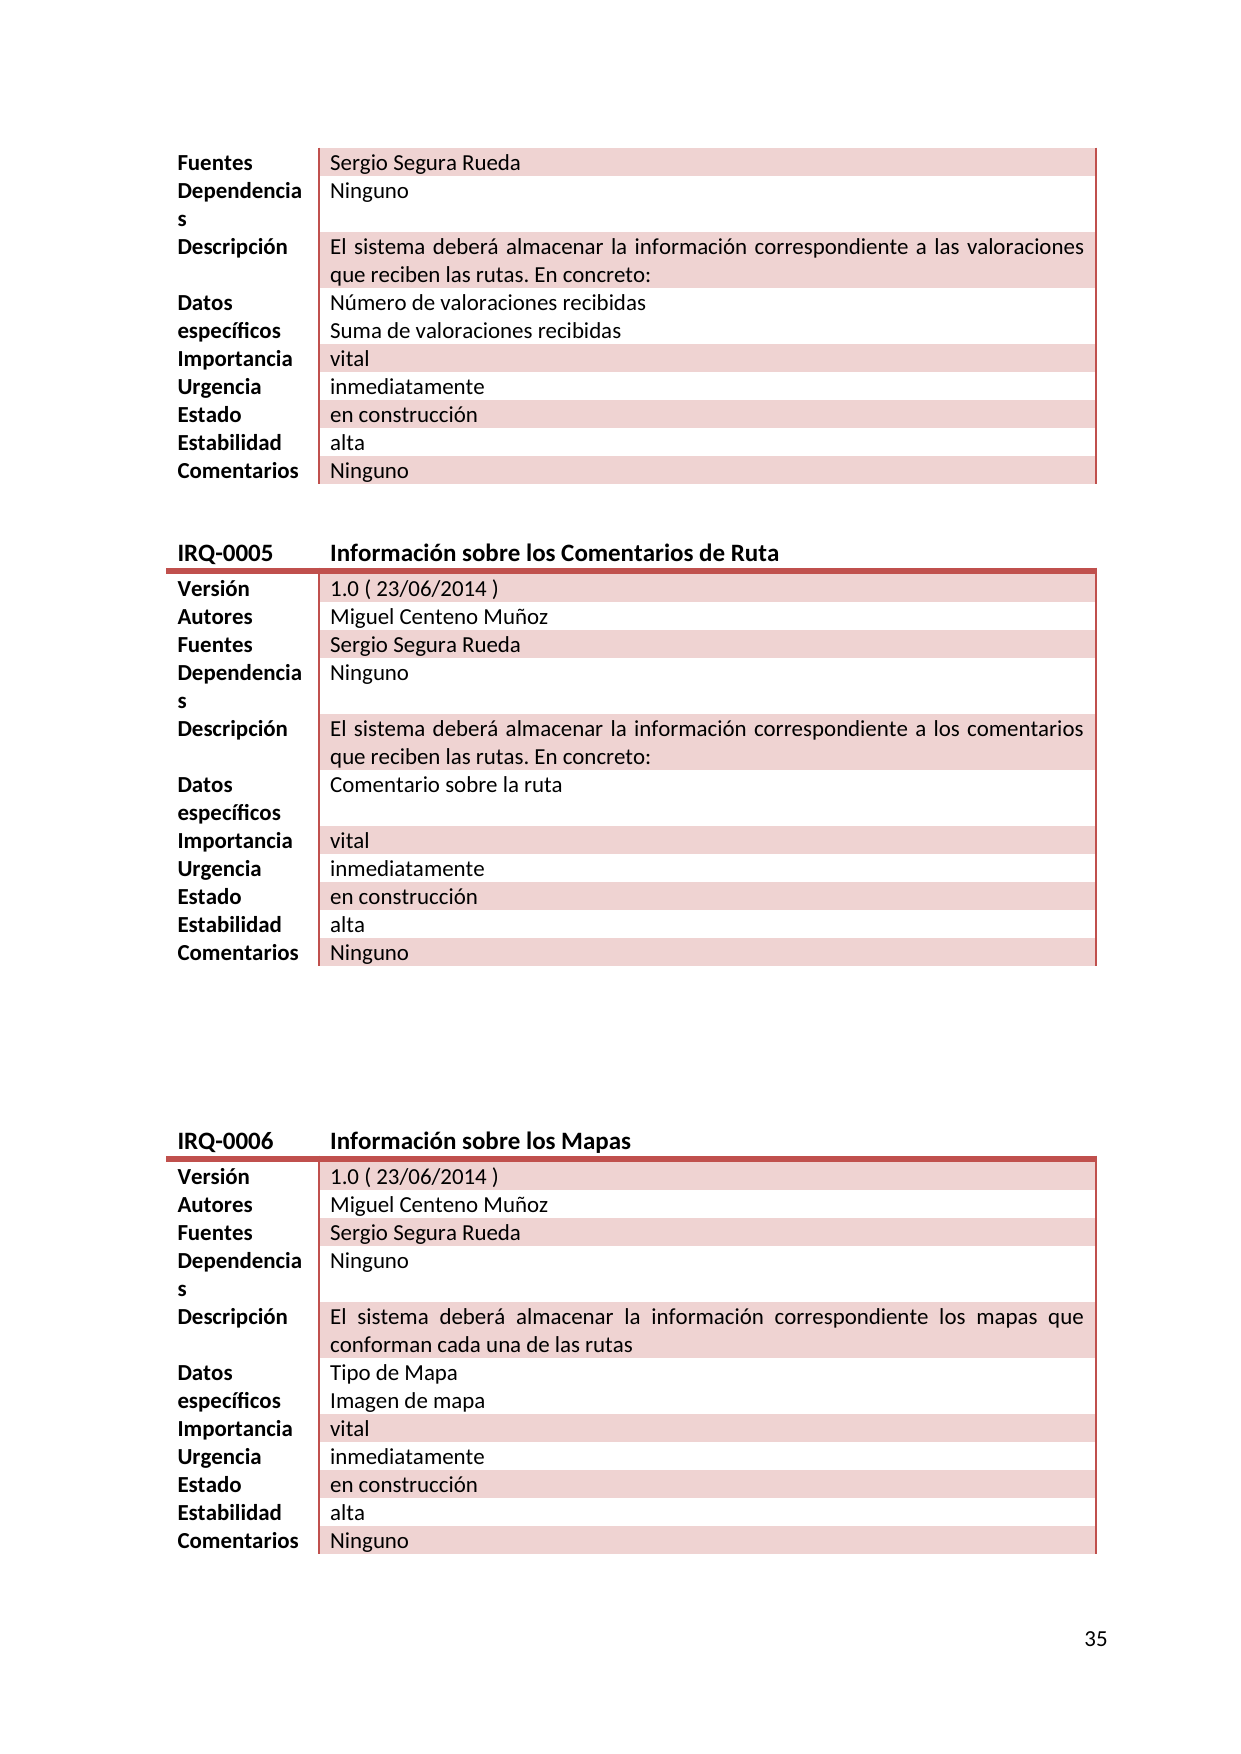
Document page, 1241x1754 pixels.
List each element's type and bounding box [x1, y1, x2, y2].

table_cell [166, 1246, 318, 1302]
table_cell [320, 1162, 1095, 1190]
table_cell [166, 176, 318, 232]
table_cell [320, 574, 1095, 602]
table_cell [166, 400, 318, 428]
table_cell [166, 1190, 318, 1218]
table_cell [320, 1190, 1095, 1218]
table_cell [320, 826, 1095, 854]
table_header [319, 1125, 1096, 1156]
table_cell [166, 602, 318, 630]
table_cell [166, 1498, 318, 1526]
table_cell [166, 1470, 318, 1498]
table_cell [320, 232, 1095, 288]
table_cell [166, 1526, 318, 1554]
table_cell [320, 658, 1095, 714]
table_cell [166, 630, 318, 658]
table_cell [166, 232, 318, 288]
table_cell [320, 1246, 1095, 1302]
table_cell [166, 910, 318, 938]
table_cell [320, 1526, 1095, 1554]
table_cell [166, 456, 318, 484]
table_cell [166, 1218, 318, 1246]
table_cell [320, 1442, 1095, 1470]
table_cell [320, 456, 1095, 484]
table_cell [320, 938, 1095, 966]
table_cell [166, 372, 318, 400]
table_cell [320, 176, 1095, 232]
table_cell [166, 1358, 318, 1414]
table_cell [166, 574, 318, 602]
table_cell [320, 882, 1095, 910]
table_cell [320, 1218, 1095, 1246]
table_header [166, 537, 319, 567]
table_cell [166, 1302, 318, 1358]
table_cell [320, 770, 1095, 826]
table_cell [166, 1162, 318, 1190]
table_cell [166, 826, 318, 854]
table_cell [320, 630, 1095, 658]
table_cell [320, 1358, 1095, 1414]
table_cell [166, 428, 318, 456]
table_cell [166, 1414, 318, 1442]
table_header [166, 1125, 319, 1156]
table_cell [166, 714, 318, 770]
table_cell [166, 854, 318, 882]
table_cell [320, 428, 1095, 456]
table_cell [166, 770, 318, 826]
table_cell [320, 714, 1095, 770]
table_cell [166, 344, 318, 372]
table_cell [166, 658, 318, 714]
table_cell [166, 882, 318, 910]
table_cell [320, 372, 1095, 400]
table_cell [320, 288, 1095, 344]
table_cell [320, 910, 1095, 938]
table_cell [320, 1302, 1095, 1358]
table_cell [166, 1442, 318, 1470]
table_cell [320, 1498, 1095, 1526]
table_cell [320, 1470, 1095, 1498]
table_cell [320, 602, 1095, 630]
table_cell [166, 288, 318, 344]
table_cell [320, 854, 1095, 882]
table_cell [320, 1414, 1095, 1442]
table_cell [166, 938, 318, 966]
table_cell [166, 148, 318, 176]
table_header [319, 537, 1096, 567]
table_cell [320, 344, 1095, 372]
table_cell [320, 148, 1095, 176]
table_cell [320, 400, 1095, 428]
